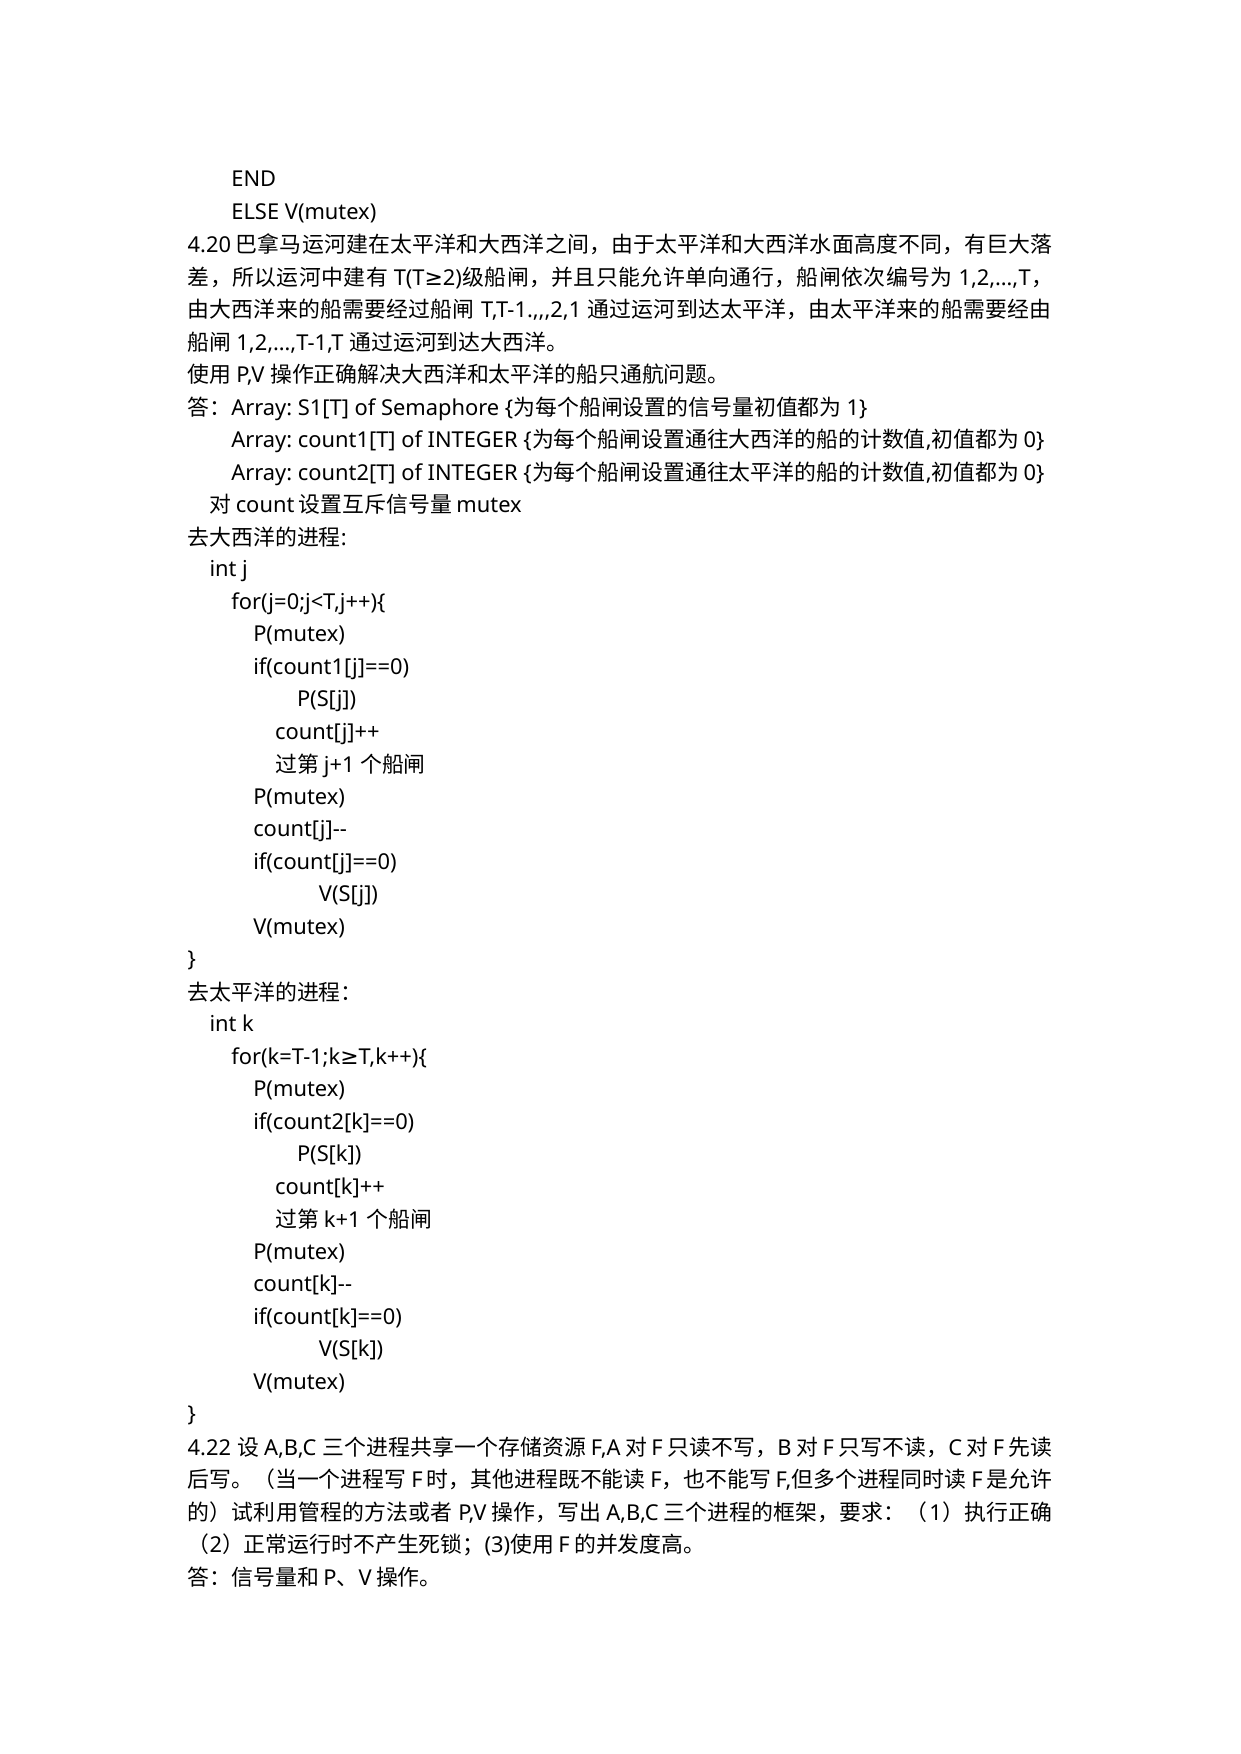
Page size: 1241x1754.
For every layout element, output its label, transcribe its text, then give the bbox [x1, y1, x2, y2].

text 过第 k+1 个船闸 [187, 1202, 1053, 1234]
text V(mutex) [187, 909, 1053, 942]
text 答：信号量和P、V操作。 [187, 1559, 1053, 1592]
text 去太平洋的进程： [187, 974, 1053, 1007]
text 去大西洋的进程: [187, 519, 1053, 552]
text V(S[j]) [187, 877, 1053, 909]
text count[k]-- [187, 1267, 1053, 1299]
text P(mutex) [187, 779, 1053, 812]
text count[j]-- [187, 812, 1053, 844]
text P(mutex) [187, 1234, 1053, 1267]
text Array: count2[T] of INTEGER {为每个船闸设置通往太平洋的船的计数值,初值都为0} [187, 454, 1053, 487]
text if(count[j]==0) [187, 844, 1053, 877]
text 对count设置互斥信号量mutex [187, 487, 1053, 519]
text for(j=0;j<T,j++){ [187, 584, 1053, 617]
text for(k=T-1;k≥T,k++){ [187, 1039, 1053, 1072]
text P(S[j]) [187, 682, 1053, 714]
text P(mutex) [187, 617, 1053, 649]
text END [231, 162, 1053, 194]
text 4.20巴拿马运河建在太平洋和大西洋之间，由于太平洋和大西洋水面高度不同，有巨大落差，所以运河中建有 T(T≥2)级船闸，并且只能允许单向通行，船闸依次编号为 1,2,…,T，由大西洋来的船需要经过船闸 T,T-1.,,,2,1 通过运河到达太平洋，由太平洋来的船需要经由船闸 1,2,…,T-1,T 通过运河到达大西洋。 [187, 227, 1053, 357]
text P(S[k]) [187, 1137, 1053, 1169]
text } [187, 942, 1053, 974]
text if(count[k]==0) [187, 1299, 1053, 1332]
text 过第 j+1 个船闸 [187, 747, 1053, 779]
text P(mutex) [187, 1072, 1053, 1104]
text count[k]++ [187, 1169, 1053, 1202]
text 答：Array: S1[T] of Semaphore {为每个船闸设置的信号量初值都为 1} [187, 389, 1053, 422]
text } [187, 1397, 1053, 1429]
text int k [187, 1007, 1053, 1039]
text V(S[k]) [187, 1332, 1053, 1364]
text count[j]++ [187, 714, 1053, 747]
text 使用 P,V 操作正确解决大西洋和太平洋的船只通航问题。 [187, 357, 1053, 389]
text int j [187, 552, 1053, 584]
text 4.22 设 A,B,C 三个进程共享一个存储资源F,A对F只读不写，B对F只写不读，C对F先读后写。（当一个进程写F时，其他进程既不能读F，也不能写F,但多个进程同时读F是允许的）试利用管程的方法或者P,V操作，写出A,B,C三个进程的框架，要求：（1）执行正确（2）正常运行时不产生死锁；(3)使用F的并发度高。 [187, 1429, 1053, 1559]
text V(mutex) [187, 1364, 1053, 1397]
text if(count2[k]==0) [187, 1104, 1053, 1137]
text ELSE V(mutex) [231, 194, 1053, 227]
text Array: count1[T] of INTEGER {为每个船闸设置通往大西洋的船的计数值,初值都为0} [187, 422, 1053, 454]
text if(count1[j]==0) [187, 649, 1053, 682]
